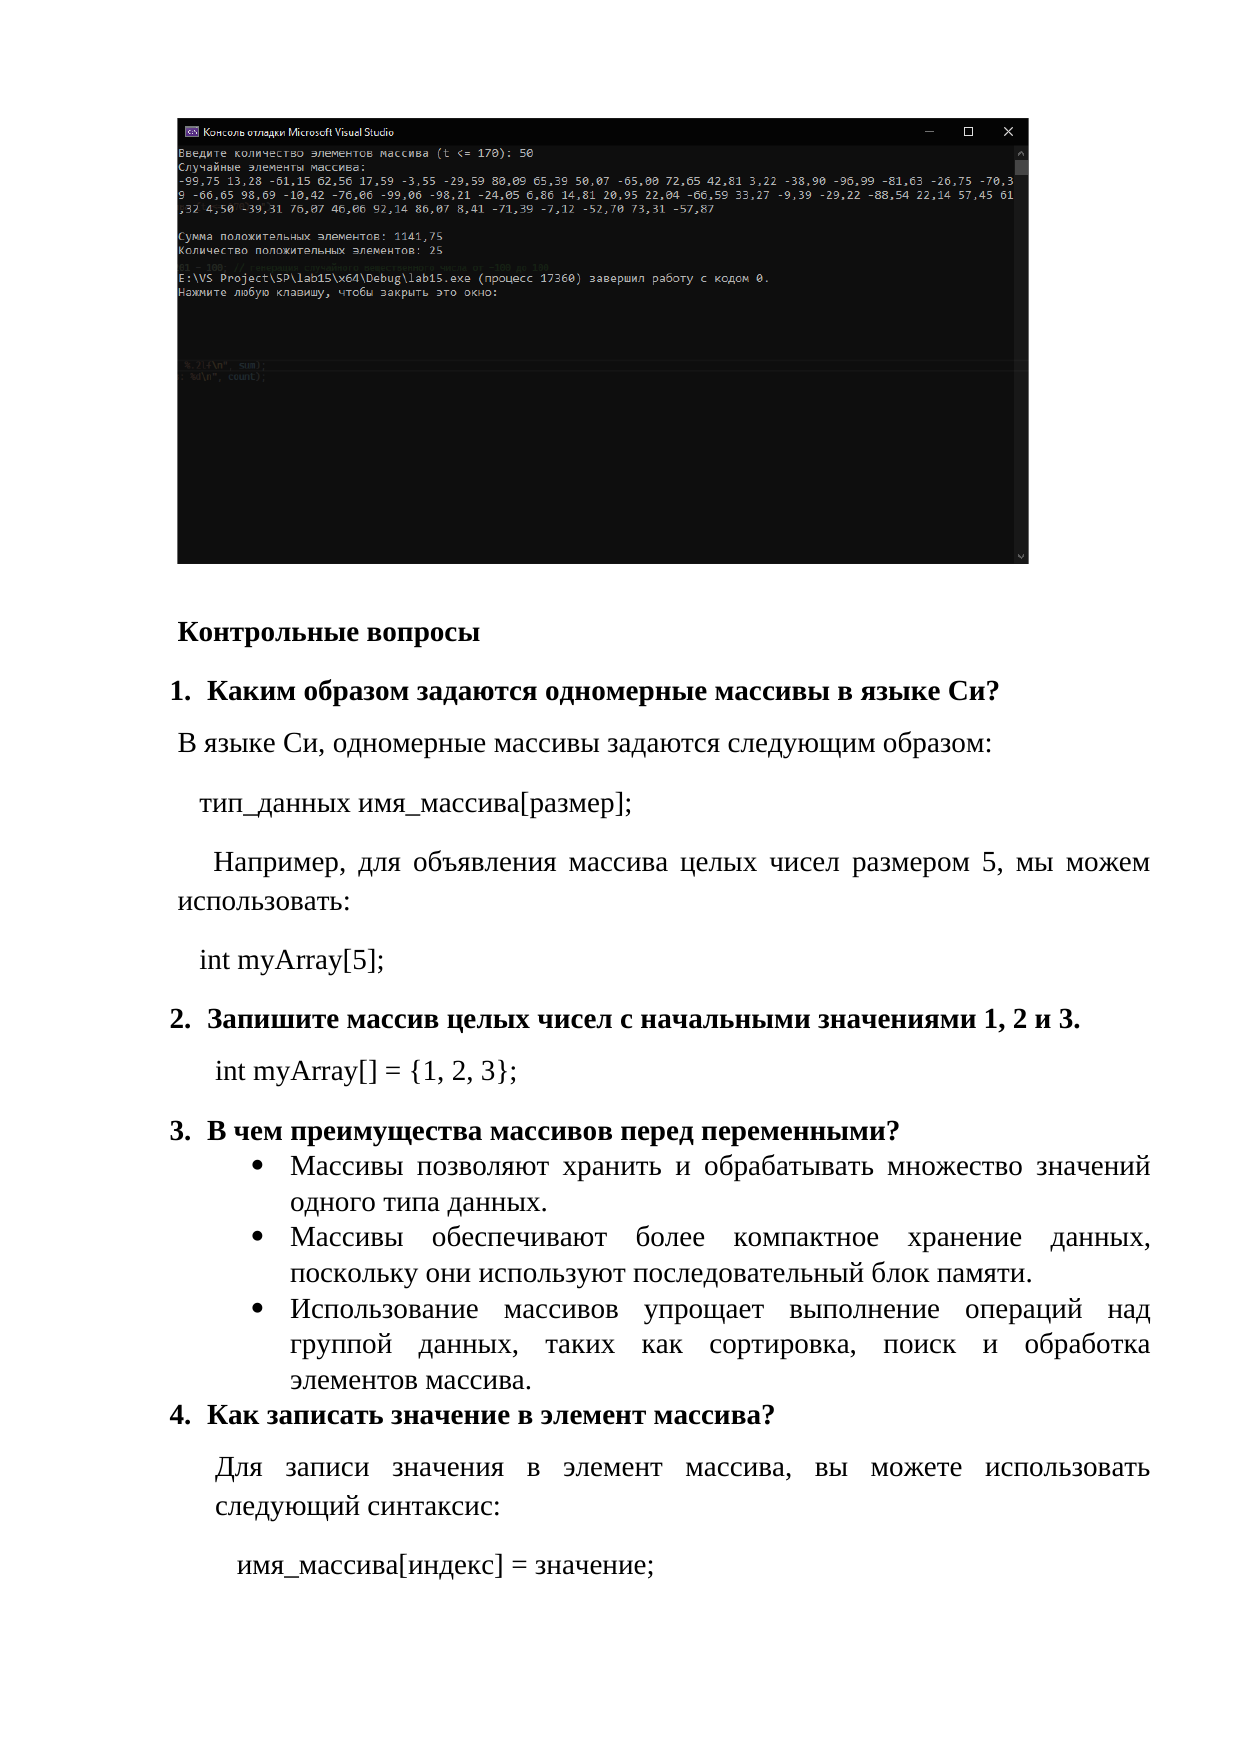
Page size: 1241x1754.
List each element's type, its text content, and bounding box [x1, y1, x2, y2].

picture [177, 118, 1029, 564]
list В чем преимущества массивов перед переменными? [169, 1113, 1152, 1146]
text int myArray[5]; [177, 942, 1152, 976]
text Например, для объявления массива целых чисел размером 5, мы можем использовать: [177, 844, 1152, 916]
list Массивы обеспечивают более компактное хранение данных, поскольку они используют последовательный блок памяти. [252, 1219, 1152, 1289]
list Как записать значение в элемент массива? [169, 1397, 1152, 1431]
text тип_данных имя_массива[размер]; [177, 785, 1152, 818]
list Массивы позволяют хранить и обрабатывать множество значений одного типа данных. [252, 1148, 1152, 1218]
list Запишите массив целых чисел с начальными значениями 1, 2 и 3. [169, 1001, 1152, 1035]
text Для записи значения в элемент массива, вы можете использовать следующий синтаксис: [215, 1449, 1152, 1522]
list Каким образом задаются одномерные массивы в языке Си? [169, 673, 1152, 707]
text Контрольные вопросы [177, 614, 1152, 647]
text int myArray[] = {1, 2, 3}; [215, 1053, 1152, 1087]
text имя_массива[индекс] = значение; [215, 1547, 1152, 1581]
list Использование массивов упрощает выполнение операций над группой данных, таких как сортировка, поиск и обработка элементов массива. [252, 1291, 1152, 1395]
text В языке Си, одномерные массивы задаются следующим образом: [177, 725, 1152, 759]
